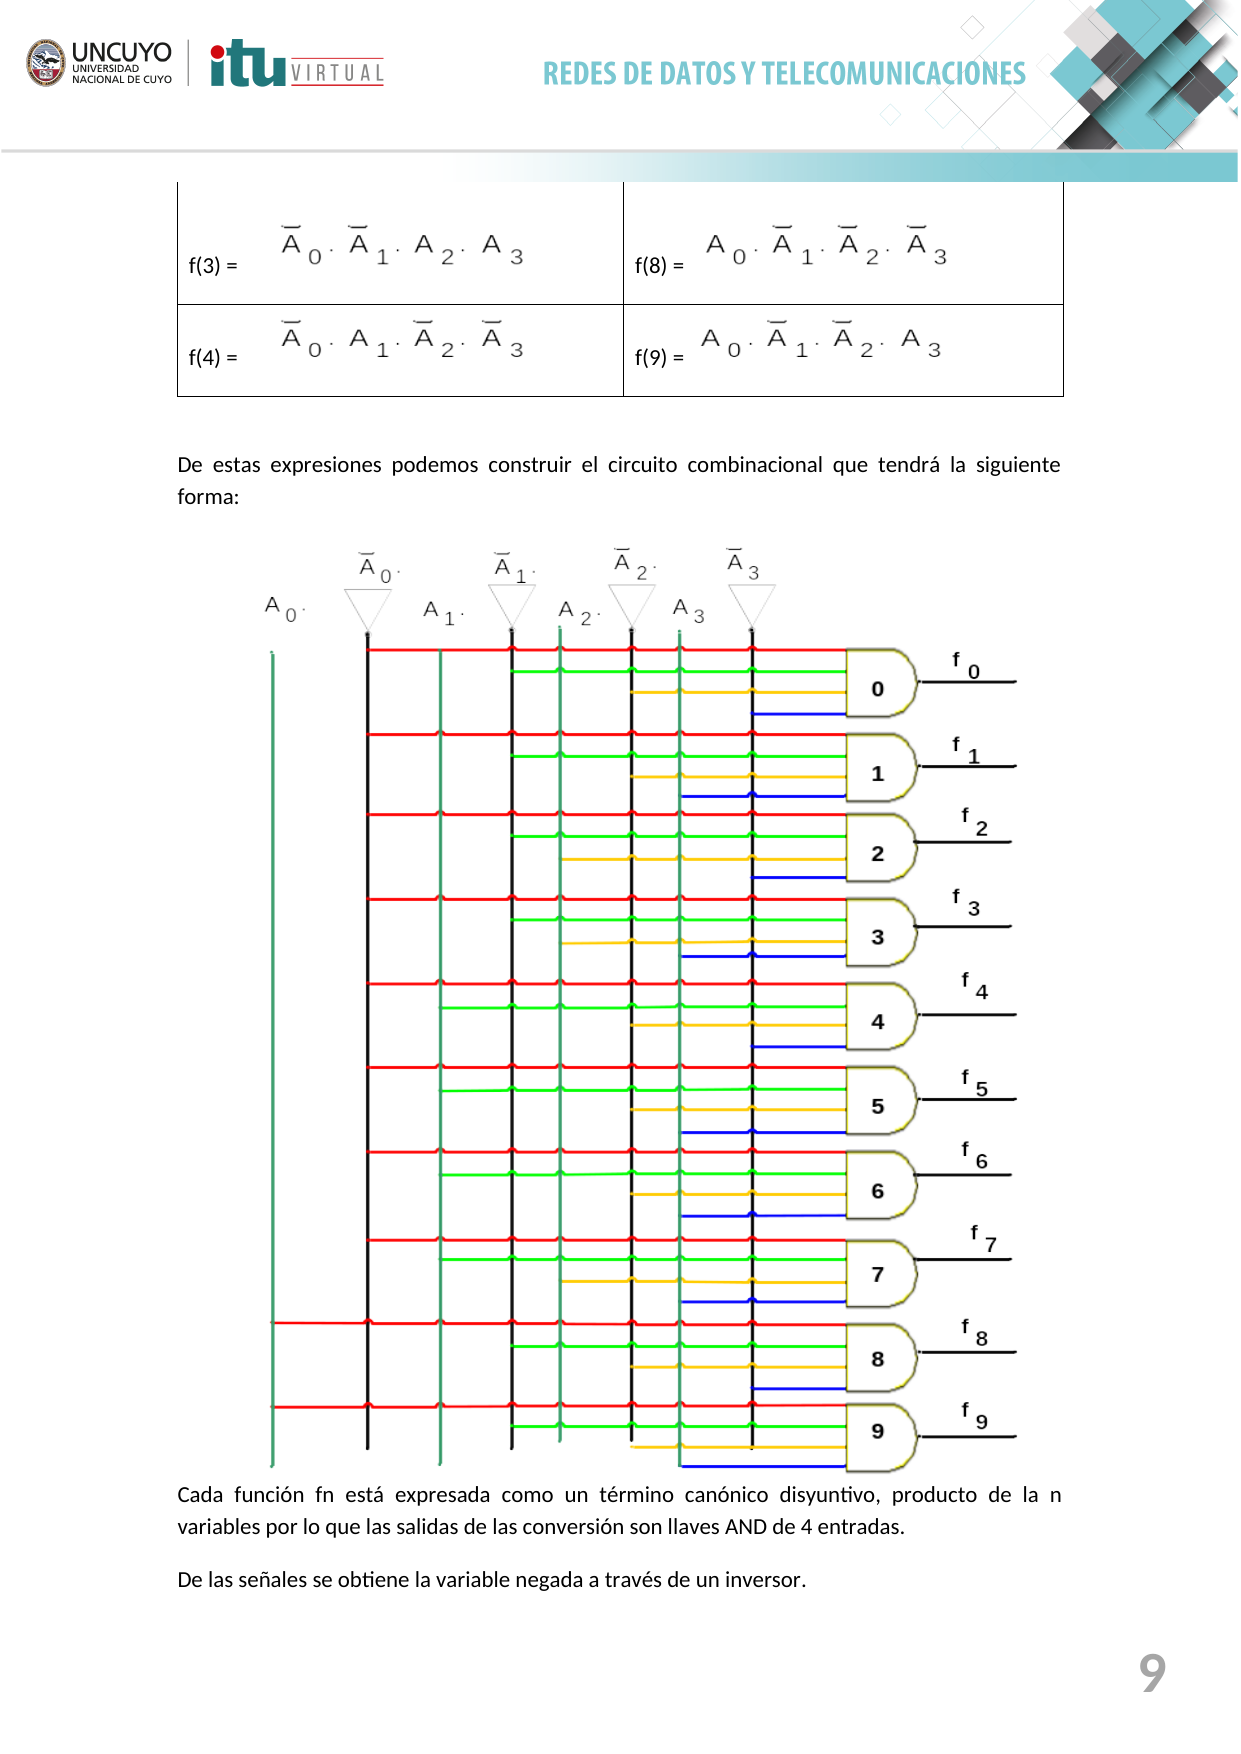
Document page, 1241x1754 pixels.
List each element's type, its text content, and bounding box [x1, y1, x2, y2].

table_cell f(8) = [624, 181, 1063, 308]
table_cell f(3) = [178, 181, 623, 308]
text Cada función fn está expresada como un término canónico disyuntivo, producto de la n variables por lo que las salidas de las conversión son llaves AND de 4 entradas. [177, 1484, 1063, 1544]
text De las señales se obtiene la variable negada a través de un inversor. [177, 1569, 1063, 1598]
table_cell f(9) = [624, 309, 1063, 400]
picture [0, 0, 1238, 181]
table_cell f(4) = [178, 309, 623, 400]
text De estas expresiones podemos construir el circuito combinacional que tendrá la siguiente forma: [177, 454, 1063, 514]
